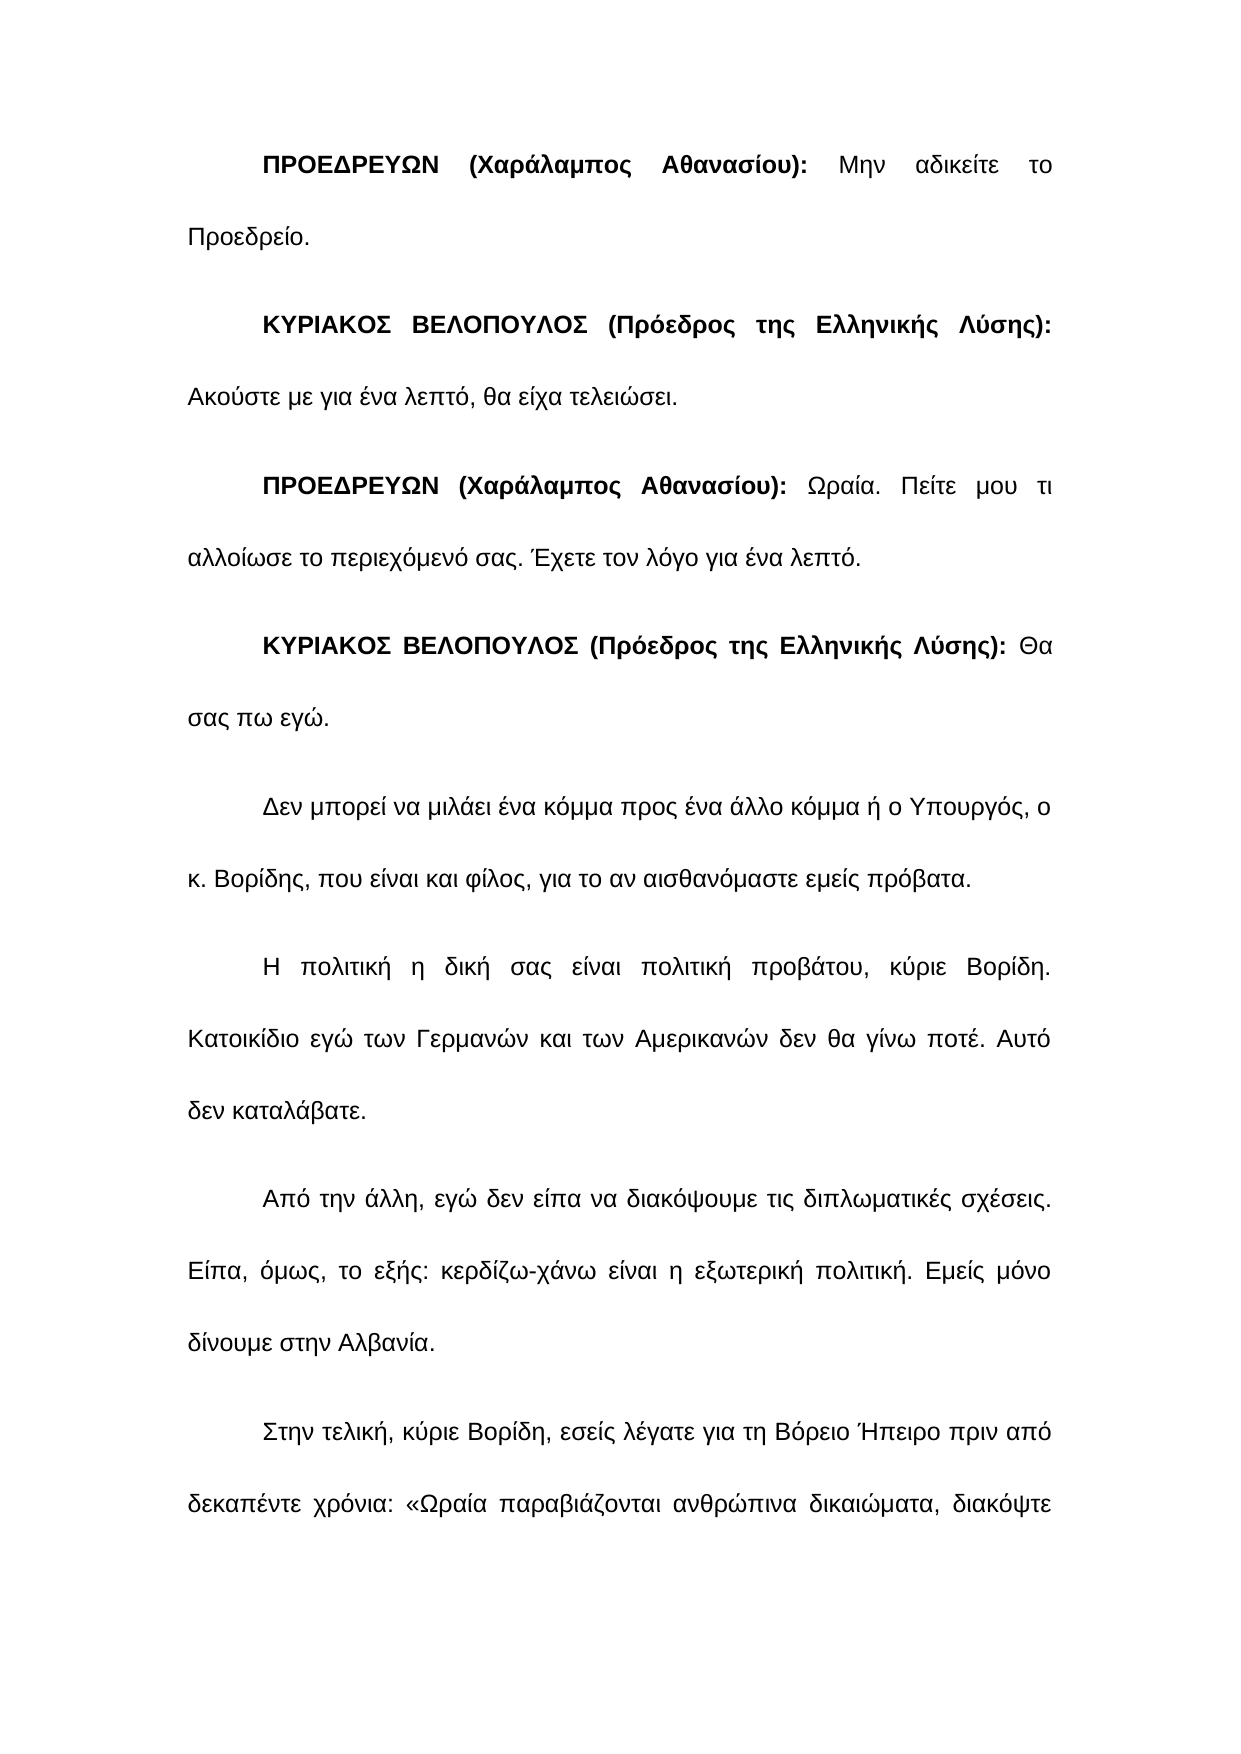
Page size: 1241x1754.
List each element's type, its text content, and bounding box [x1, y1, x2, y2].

text ΚΥΡΙΑΚΟΣ ΒΕΛΟΠΟΥΛΟΣ (Πρόεδρος της Ελληνικής Λύσης): Θα σας πω εγώ. [187, 631, 1053, 732]
text ΚΥΡΙΑΚΟΣ ΒΕΛΟΠΟΥΛΟΣ (Πρόεδρος της Ελληνικής Λύσης): Ακούστε με για ένα λεπτό, θα είχα τελειώσει. [187, 310, 1053, 411]
text ΠΡΟΕΔΡΕΥΩΝ (Χαράλαμπος Αθανασίου): Μην αδικείτε το Προεδρείο. [187, 150, 1053, 251]
text ΠΡΟΕΔΡΕΥΩΝ (Χαράλαμπος Αθανασίου): Ωραία. Πείτε μου τι αλλοίωσε το περιεχόμενό σας. Έχετε τον λόγο για ένα λεπτό. [187, 471, 1053, 571]
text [187, 1417, 1053, 1517]
text Δεν μπορεί να μιλάει ένα κόμμα προς ένα άλλο κόμμα ή ο Υπουργός, ο κ. Βορίδης, που είναι και φίλος, για το αν αισθανόμαστε εμείς πρόβατα. [187, 792, 1053, 892]
text Από την άλλη, εγώ δεν είπα να διακόψουμε τις διπλωματικές σχέσεις. Είπα, όμως, το εξής: κερδίζω-χάνω είναι η εξωτερική πολιτική. Εμείς μόνο δίνουμε στην Αλβανία. [187, 1184, 1053, 1357]
text Η πολιτική η δική σας είναι πολιτική προβάτου, κύριε Βορίδη. Κατοικίδιο εγώ των Γερμανών και των Αμερικανών δεν θα γίνω ποτέ. Αυτό δεν καταλάβατε. [187, 952, 1053, 1124]
